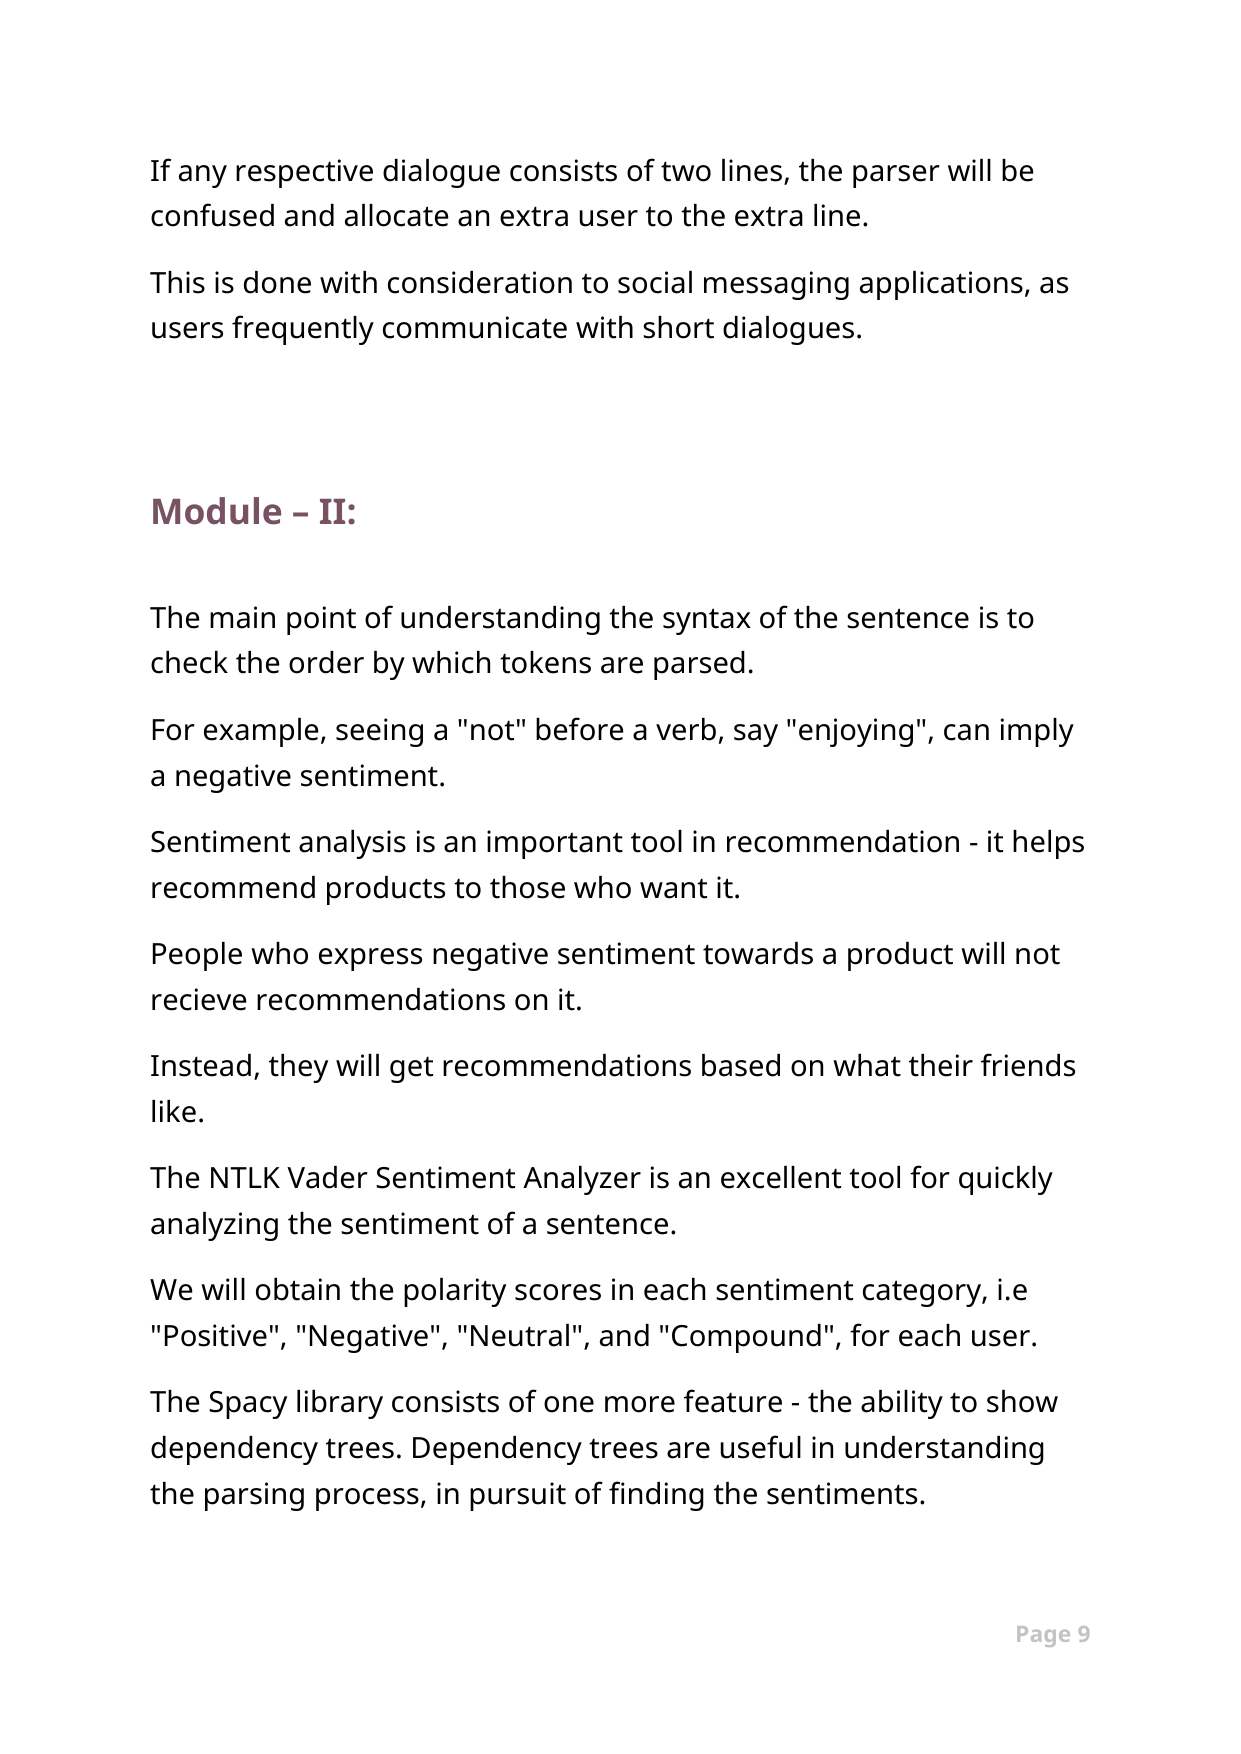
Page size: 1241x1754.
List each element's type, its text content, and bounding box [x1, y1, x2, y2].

text For example, seeing a "not" before a verb, say "enjoying", can imply a negative sentiment. [150, 709, 1090, 794]
text Sentiment analysis is an important tool in recommendation - it helps recommend products to those who want it. [150, 821, 1090, 907]
text Instead, they will get recommendations based on what their friends like. [150, 1046, 1090, 1131]
text We will obtain the polarity scores in each sentiment category, i.e "Positive", "Negative", "Neutral", and "Compound", for each user. [150, 1270, 1090, 1355]
text People who express negative sentiment towards a product will not recieve recommendations on it. [150, 933, 1090, 1019]
text The Spacy library consists of one more feature - the ability to show dependency trees. Dependency trees are useful in understanding the parsing process, in pursuit of finding the sentiments. [150, 1382, 1090, 1513]
text The NTLK Vader Sentiment Analyzer is an excellent tool for quickly analyzing the sentiment of a sentence. [150, 1158, 1090, 1243]
text This is done with consideration to social messaging applications, as users frequently communicate with short dialogues. [150, 262, 1090, 347]
text The main point of understanding the syntax of the sentence is to check the order by which tokens are parsed. [150, 597, 1090, 682]
subtitle Module – II: [150, 486, 1090, 534]
text If any respective dialogue consists of two lines, the parser will be confused and allocate an extra user to the extra line. [150, 150, 1090, 235]
